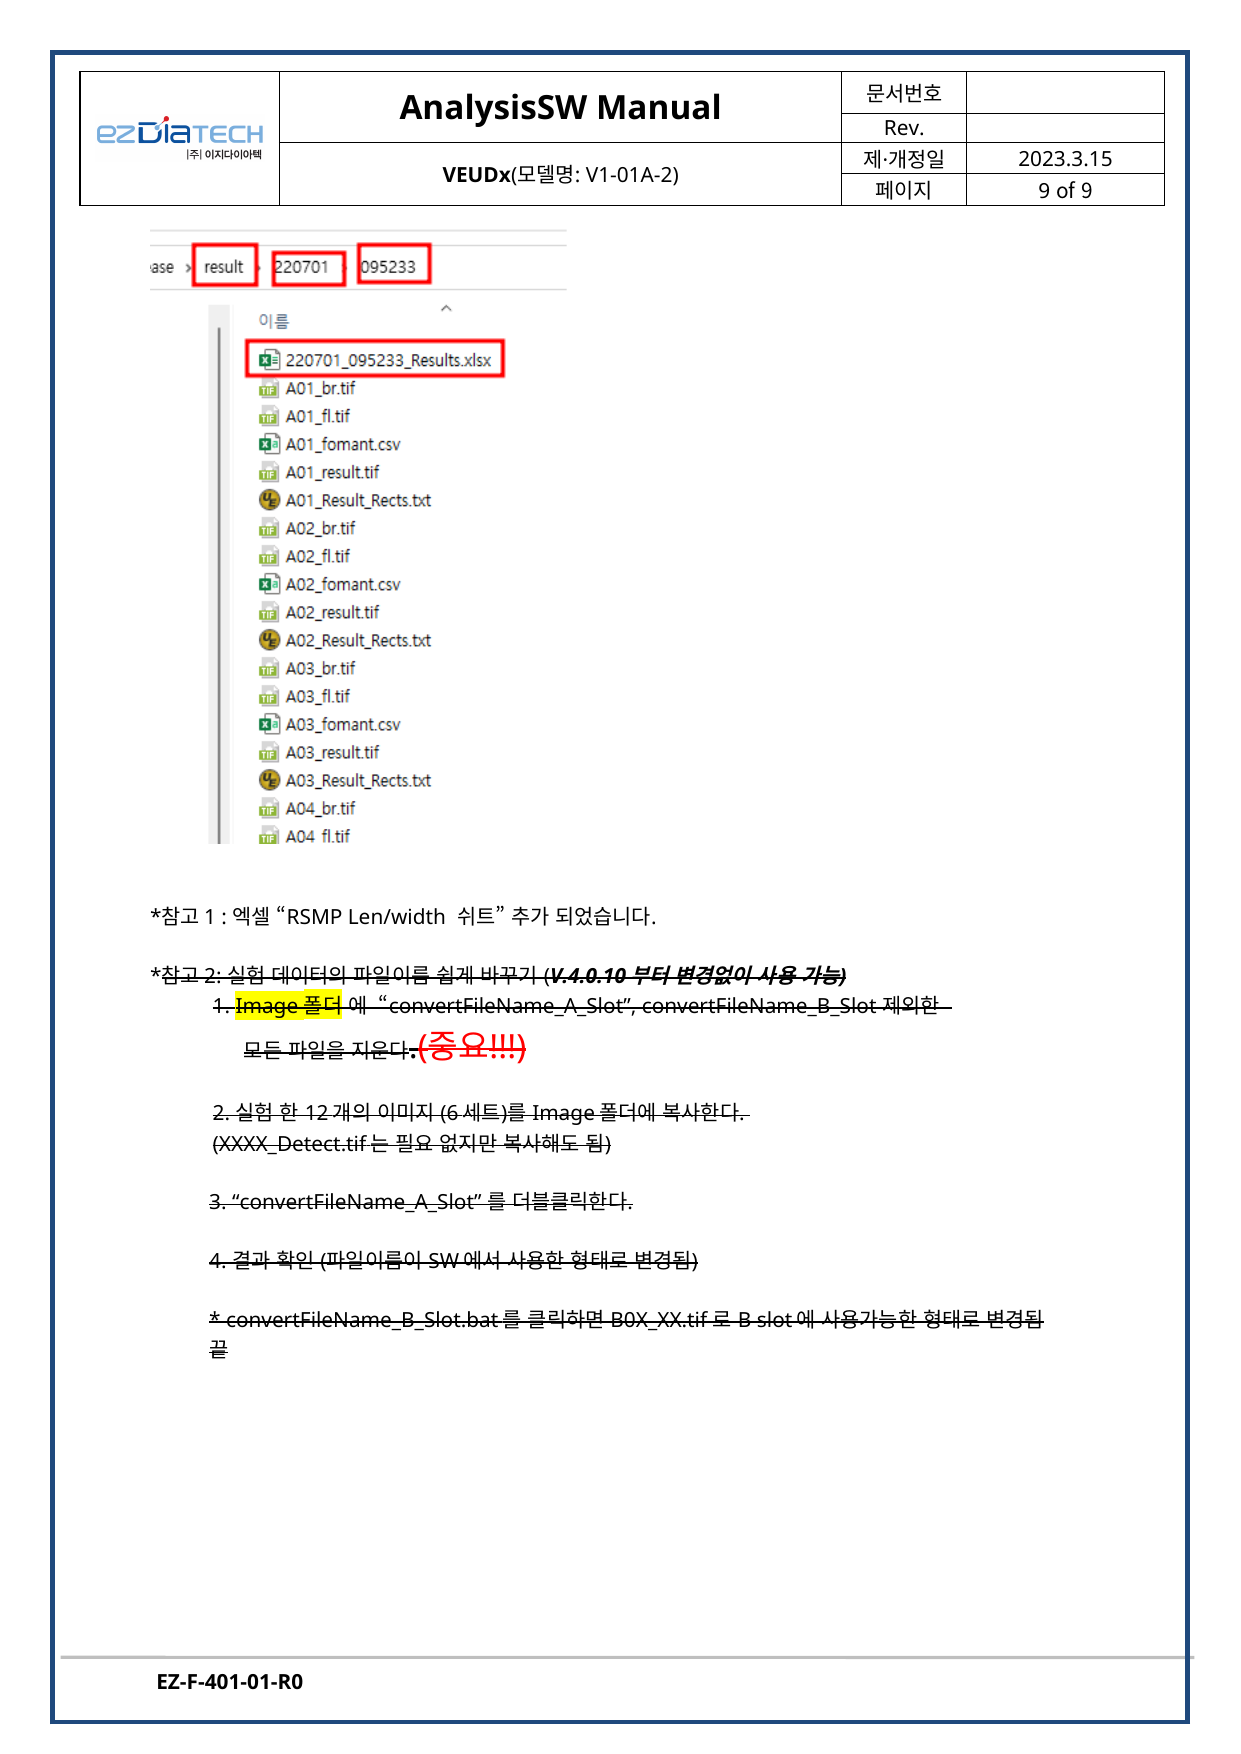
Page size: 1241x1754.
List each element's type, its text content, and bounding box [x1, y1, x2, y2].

text 2. 실험 한 12개의 이미지 (6세트)를 Image폴더에 복사한다. [150, 1097, 1090, 1127]
text 1. Image 폴더 에 “convertFileName_A_Slot”, convertFileName_B_Slot 제외한 [150, 989, 304, 1020]
picture [94, 114, 265, 162]
text *참고2: 실험 데이터의 파일이름 쉽게 바꾸기 (V.4.0.10부터 변경없이 사용 가능) [150, 959, 1090, 989]
list 끝 [209, 1333, 1090, 1364]
text (XXXX_Detect.tif는 필요 없지만 복사해도 됨) [150, 1127, 1090, 1157]
text 모든 파일을 지운다.(중요!!!) [150, 1020, 1090, 1068]
list 4. 결과 확인 (파일이름이 SW에서 사용한 형태로 변경됨) [209, 1244, 1090, 1275]
picture [150, 229, 567, 844]
list 3. “convertFileName_A_Slot” 를 더블클릭한다. [209, 1186, 1090, 1216]
list * convertFileName_B_Slot.bat를 클릭하면 B0X_XX.tif 로 B slot에 사용가능한 형태로 변경됨 [209, 1303, 1090, 1333]
text *참고1 : 엑셀 “RSMP Len/width 쉬트” 추가 되었습니다. [150, 900, 1090, 931]
text 1. Image 폴더 에 “convertFileName_A_Slot”, convertFileName_B_Slot 제외한 [304, 989, 1090, 1020]
